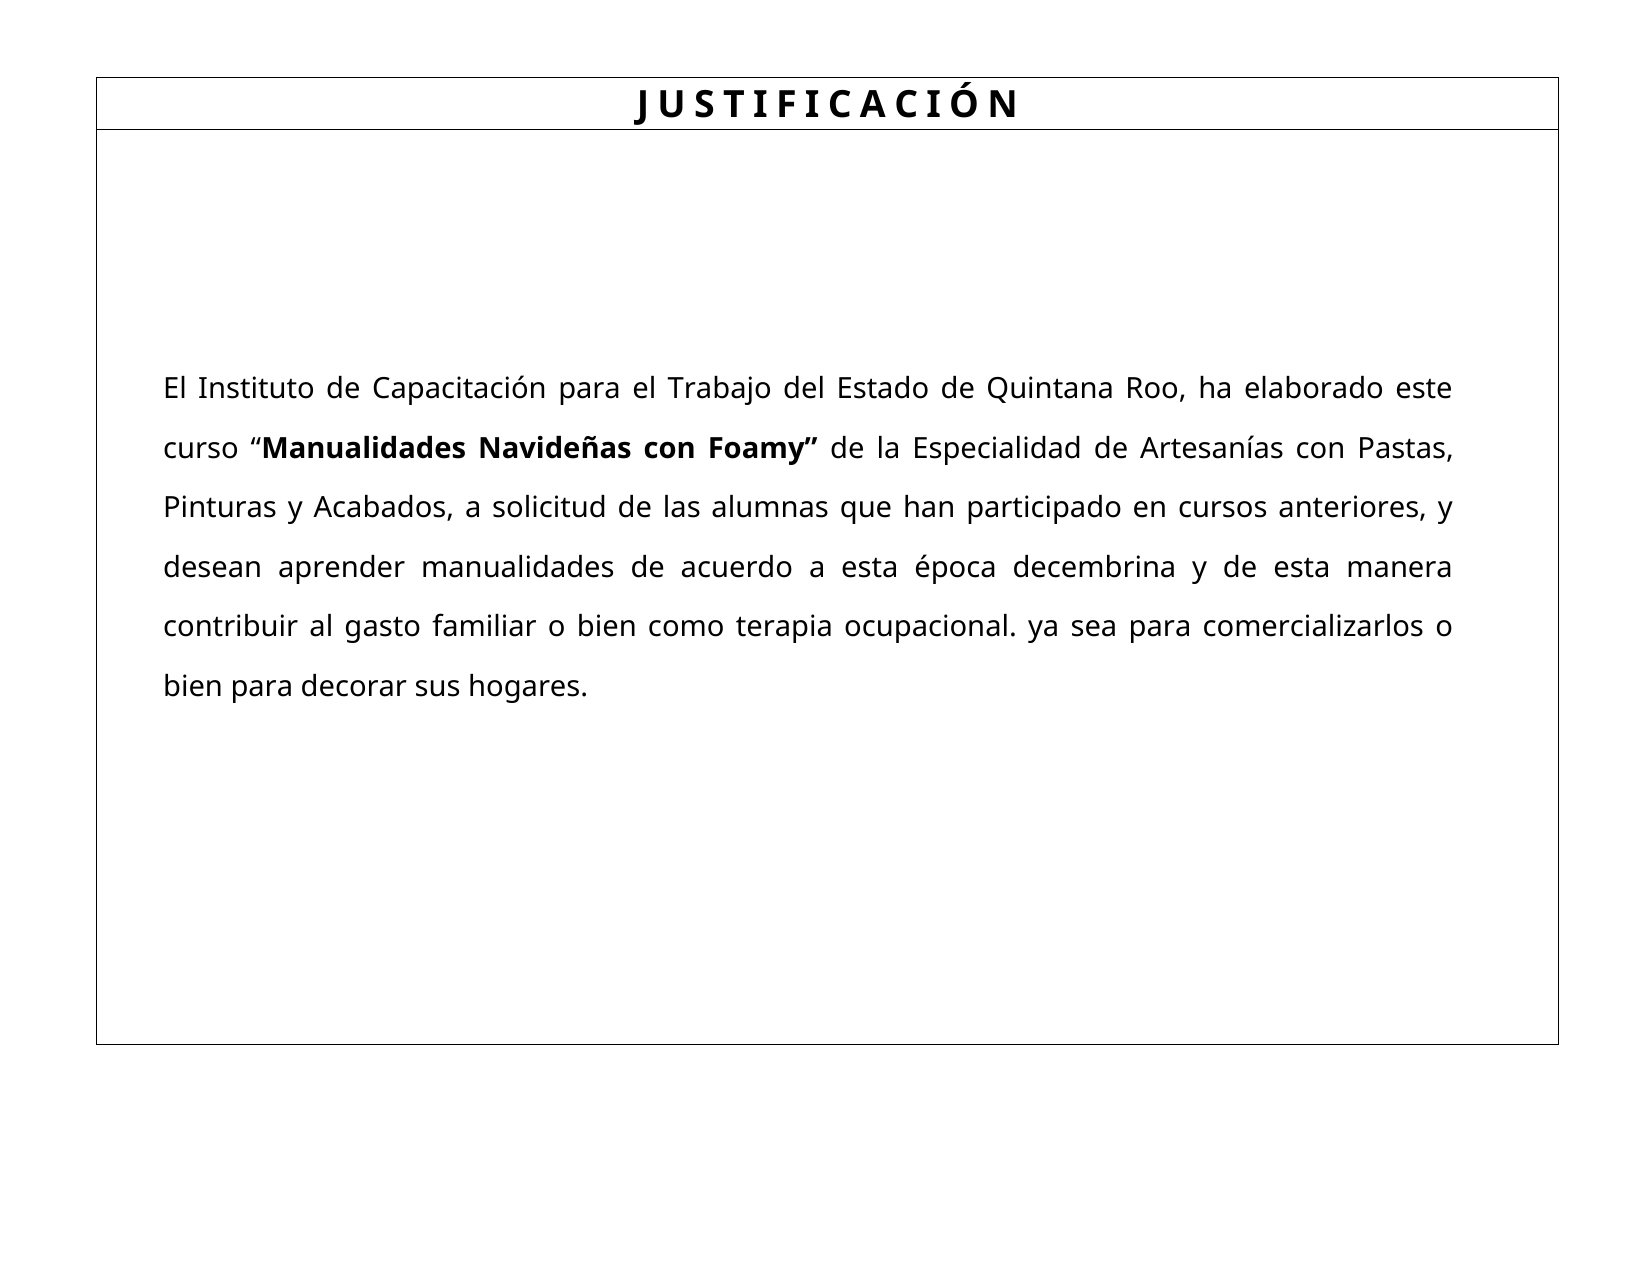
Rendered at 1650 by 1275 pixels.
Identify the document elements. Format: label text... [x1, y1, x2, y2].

table_cell El Instituto de Capacitación para el Trabajo del Estado de Quintana Roo, ha elaborado este curso “Manualidades Navideñas con Foamy” de la Especialidad de Artesanías con Pastas, Pinturas y Acabados, a solicitud de las alumnas que han participado en cursos anteriores, y desean aprender manualidades de acuerdo a esta época decembrina y de esta manera contribuir al gasto familiar o bien como terapia ocupacional. ya sea para comercializarlos o bien para decorar sus hogares. [97, 130, 1558, 1044]
table_header JUSTIFICACIÓN [97, 78, 1558, 129]
